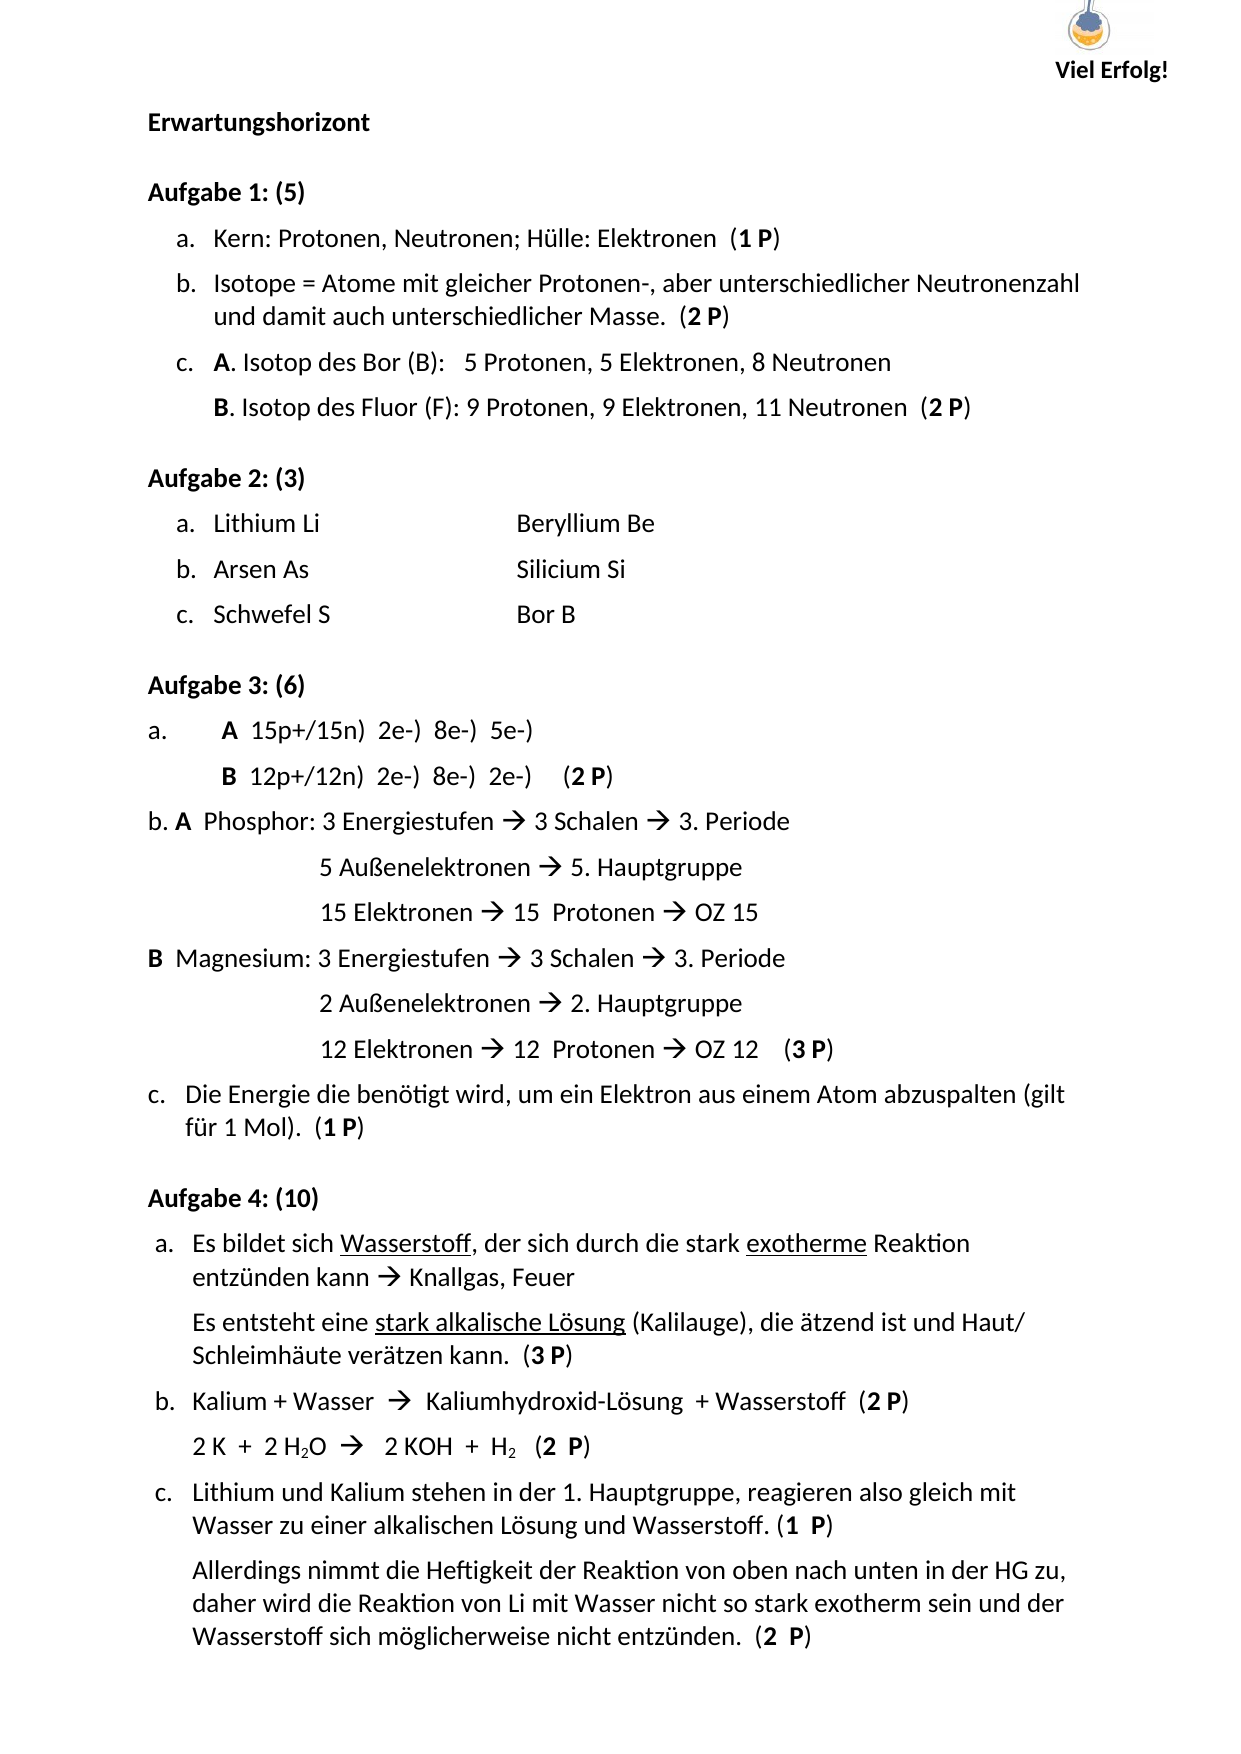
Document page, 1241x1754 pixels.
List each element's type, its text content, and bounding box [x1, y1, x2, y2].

list A. Isotop des Bor (B): 5 Protonen, 5 Elektronen, 8 Neutronen [176, 345, 1093, 378]
list Lithium und Kalium stehen in der 1. Hauptgruppe, reagieren also gleich mit Wasser zu einer alkalischen Lösung und Wasserstoff. (1 P) [154, 1475, 1093, 1541]
list Lithium Li Beryllium Be [176, 506, 1093, 539]
text 2 Außenelektronen 2. Hauptgruppe [294, 987, 1093, 1019]
text Erwartungshorizont [148, 105, 1093, 138]
text 5 Außenelektronen 5. Hauptgruppe [294, 850, 1093, 883]
list Es bildet sich Wasserstoff, der sich durch die stark exotherme Reaktion entzünden kann Knallgas, Feuer [154, 1227, 1093, 1293]
text a. A 15p+/15n) 2e-) 8e-) 5e-) [148, 713, 1093, 746]
text Aufgabe 4: (10) [148, 1181, 1093, 1214]
list Isotope = Atome mit gleicher Protonen-, aber unterschiedlicher Neutronenzahl und damit auch unterschiedlicher Masse. (2 P) [176, 266, 1093, 332]
text Aufgabe 3: (6) [148, 668, 1093, 701]
text 15 Elektronen 15 Protonen OZ 15 [148, 896, 1093, 928]
text 12 Elektronen 12 Protonen OZ 12 (3 P) [148, 1032, 1093, 1065]
list Kern: Protonen, Neutronen; Hülle: Elektronen (1 P) [176, 221, 1093, 254]
picture [1055, 0, 1154, 55]
text B 12p+/12n) 2e-) 8e-) 2e-) (2 P) [148, 759, 1093, 792]
text b. A Phosphor: 3 Energiestufen 3 Schalen 3. Periode [148, 804, 1093, 837]
text B Magnesium: 3 Energiestufen 3 Schalen 3. Periode [148, 941, 1093, 974]
text Aufgabe 2: (3) [148, 461, 1093, 494]
list Arsen As Silicium Si [176, 552, 1093, 585]
text B. Isotop des Fluor (F): 9 Protonen, 9 Elektronen, 11 Neutronen (2 P) [213, 390, 1093, 423]
text Aufgabe 1: (5) [148, 175, 1093, 208]
list Schwefel S Bor B [176, 597, 1093, 630]
text Allerdings nimmt die Heftigkeit der Reaktion von oben nach unten in der HG zu, daher wird die Reaktion von Li mit Wasser nicht so stark exotherm sein und der Wasserstoff sich möglicherweise nicht entzünden. (2 P) [192, 1553, 1093, 1652]
list Die Energie die benötigt wird, um ein Elektron aus einem Atom abzuspalten (gilt für 1 Mol). (1 P) [148, 1078, 1093, 1144]
text 2 K + 2 H2O 2 KOH + H2 (2 P) [192, 1429, 1093, 1462]
text Es entsteht eine stark alkalische Lösung (Kalilauge), die ätzend ist und Haut/ Schleimhäute verätzen kann. (3 P) [192, 1305, 1093, 1371]
list Kalium + Wasser Kaliumhydroxid-Lösung + Wasserstoff (2 P) [154, 1384, 1093, 1417]
